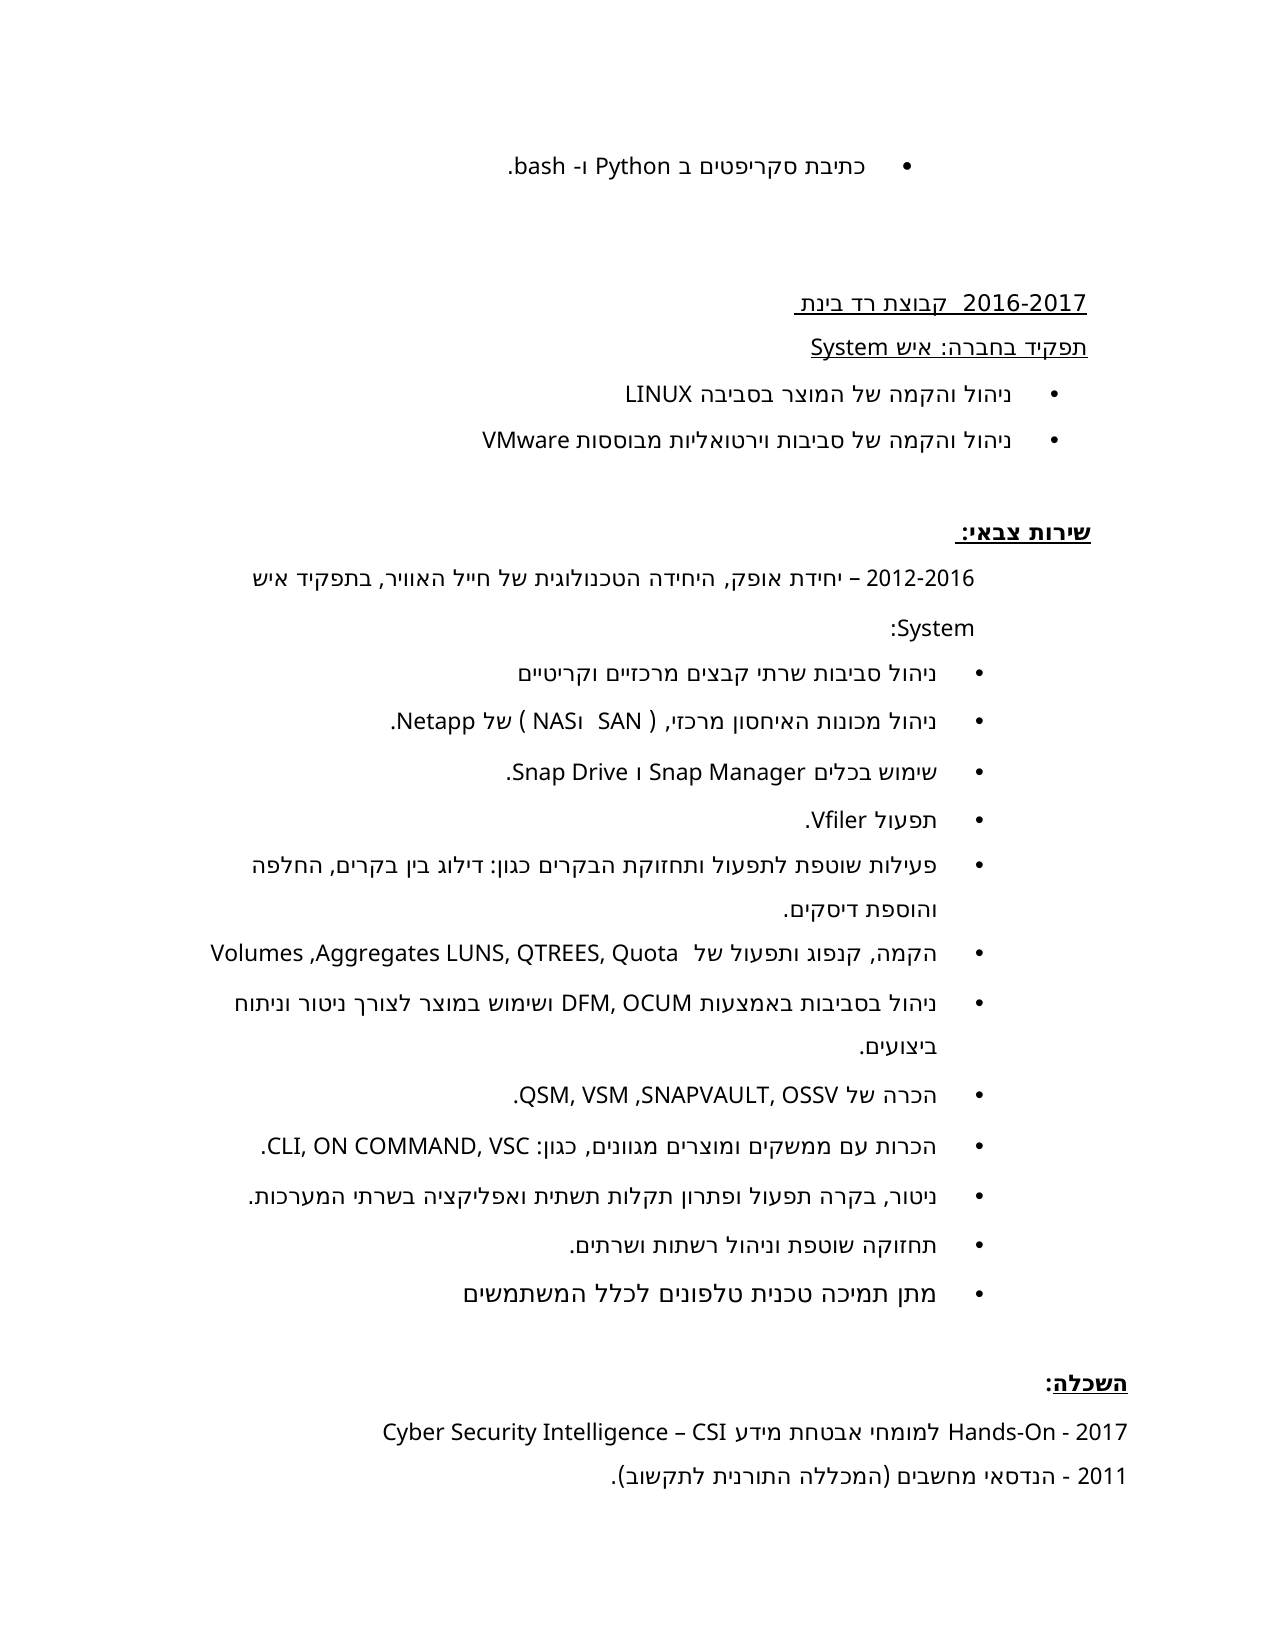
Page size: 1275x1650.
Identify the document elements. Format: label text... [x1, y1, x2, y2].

list הכרות עם ממשקים ומוצרים מגוונים, כגון: CLI, ON COMMAND, VSC. [187, 1130, 975, 1164]
list תחזוקה שוטפת וניהול רשתות ושרתים. [187, 1230, 975, 1263]
text תפקיד בחברה: איש System [187, 331, 1087, 362]
list מתן תמיכה טכנית טלפונים לכלל המשתמשים [187, 1279, 975, 1308]
list ניהול מכונות האיחסון מרכזי, ( SAN וNAS ) של Netapp. [187, 705, 975, 738]
list הכרה של QSM, VSM ,SNAPVAULT, OSSV. [187, 1079, 975, 1113]
list הקמה, קנפוג ותפעול של Volumes ,Aggregates LUNS, QTREES, Quota [187, 937, 975, 970]
list תפעול Vfiler. [187, 803, 975, 835]
list פעילות שוטפת לתפעול ותחזוקת הבקרים כגון: דילוג בין בקרים, החלפה והוספת דיסקים. [187, 850, 975, 923]
text Hands-On - 2017 למומחי אבטחת מידע Cyber Security Intelligence – CSI [187, 1416, 1128, 1447]
list ניהול בסביבות באמצעות DFM, OCUM ושימוש במוצר לצורך ניטור וניתוח ביצועים. [187, 987, 975, 1064]
list כתיבת סקריפטים ב Python ו- bash. [187, 150, 903, 181]
list ניהול והקמה של המוצר בסביבה LINUX [187, 377, 1050, 409]
text שירות צבאי: [187, 519, 1091, 550]
text 2016-2017 קבוצת רד בינת [187, 291, 1087, 317]
text 2011 - הנדסאי מחשבים (המכללה התורנית לתקשוב). [187, 1463, 1128, 1493]
list ניהול סביבות שרתי קבצים מרכזיים וקריטיים [187, 658, 975, 688]
list ניהול והקמה של סביבות וירטואליות מבוססות VMware [187, 424, 1050, 456]
text השכלה: [187, 1370, 1128, 1401]
list שימוש בכלים Snap Manager ו Snap Drive. [187, 755, 975, 787]
text 2012-2016 – יחידת אופק, היחידה הטכנולוגית של חייל האוויר, בתפקיד איש System: [187, 565, 975, 643]
list ניטור, בקרה תפעול ופתרון תקלות תשתית ואפליקציה בשרתי המערכות. [187, 1181, 975, 1214]
